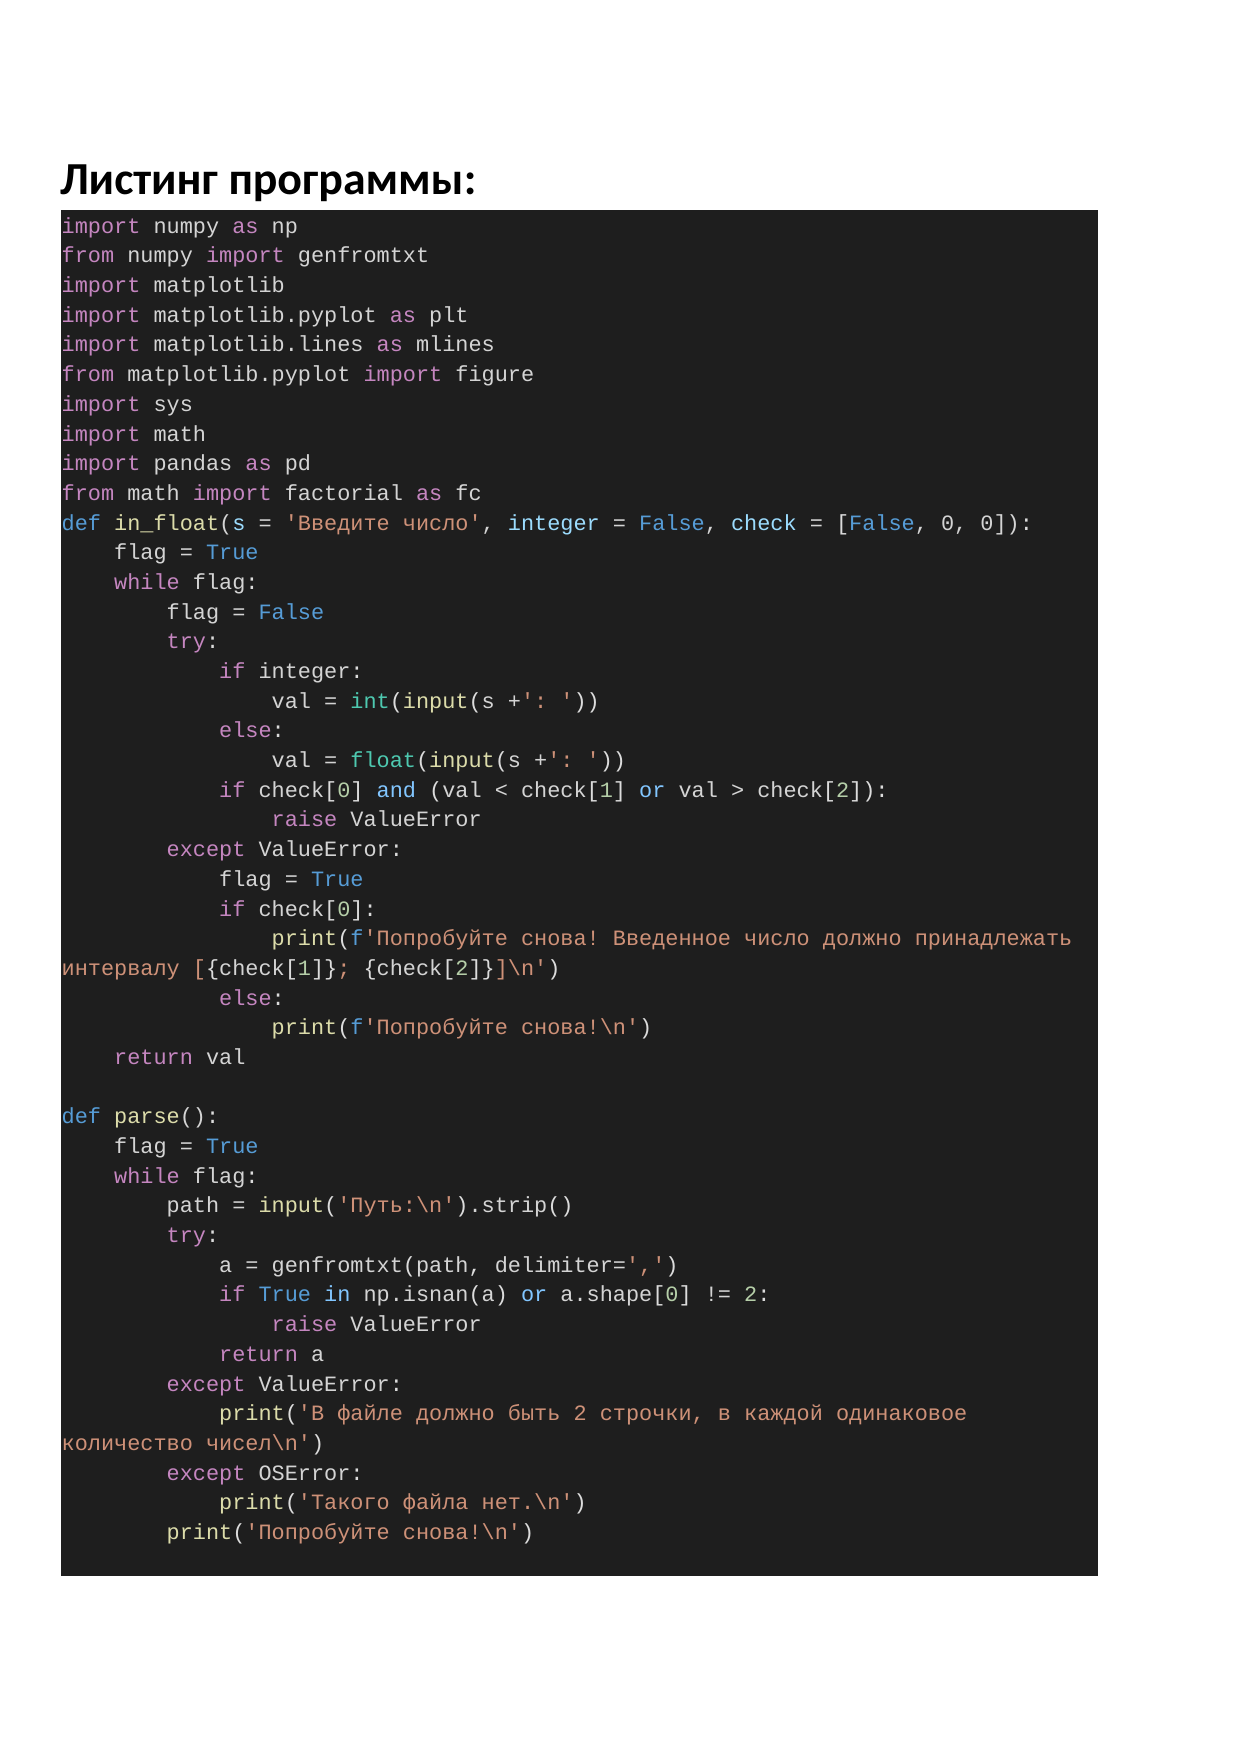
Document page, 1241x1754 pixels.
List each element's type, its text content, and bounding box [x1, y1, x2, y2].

text while flag: [61, 1160, 1098, 1190]
text import matplotlib.pyplot as plt [61, 299, 1098, 329]
text import matplotlib [61, 269, 1098, 299]
text try: [61, 626, 1098, 655]
text else: [61, 982, 1098, 1012]
text Листинг программы: [60, 150, 1098, 206]
text from math import factorial as fc [61, 477, 1098, 507]
text a = genfromtxt(path, delimiter=',') [61, 1249, 1098, 1279]
text import pandas as pd [61, 447, 1098, 477]
text val = int(input(s +': ')) [61, 685, 1098, 715]
text print('В файле должно быть 2 строчки, в каждой одинаковое количество чисел\n') [61, 1397, 1098, 1457]
text if check[0]: [61, 893, 1098, 922]
text if check[0] and (val < check[1] or val > check[2]): [61, 774, 1098, 804]
text except OSError: [61, 1457, 1098, 1487]
text if integer: [61, 655, 1098, 685]
text print('Попробуйте снова!\n') [61, 1516, 1098, 1546]
text return val [61, 1041, 1098, 1071]
text print(f'Попробуйте снова! Введенное число должно принадлежать интервалу [{check[1]}; {check[2]}]\n') [61, 922, 1098, 982]
text try: [61, 1219, 1098, 1249]
text import math [61, 418, 1098, 447]
text print(f'Попробуйте снова!\n') [61, 1012, 1098, 1041]
text flag = True [61, 537, 1098, 566]
text from matplotlib.pyplot import figure [61, 358, 1098, 388]
text from numpy import genfromtxt [61, 240, 1098, 269]
text def in_float(s = 'Введите число', integer = False, check = [False, 0, 0]): [61, 507, 1098, 537]
text except ValueError: [61, 833, 1098, 863]
text print('Такого файла нет.\n') [61, 1487, 1098, 1516]
text def parse(): [61, 1101, 1098, 1130]
text import sys [61, 388, 1098, 418]
text import numpy as np [61, 210, 1098, 240]
text flag = True [61, 1130, 1098, 1160]
text else: [61, 715, 1098, 744]
text flag = True [61, 863, 1098, 893]
text import matplotlib.lines as mlines [61, 329, 1098, 358]
text raise ValueError [61, 1308, 1098, 1338]
text except ValueError: [61, 1368, 1098, 1397]
text while flag: [61, 566, 1098, 596]
text if True in np.isnan(a) or a.shape[0] != 2: [61, 1279, 1098, 1308]
text flag = False [61, 596, 1098, 626]
text path = input('Путь:\n').strip() [61, 1190, 1098, 1219]
text val = float(input(s +': ')) [61, 744, 1098, 774]
text return a [61, 1338, 1098, 1368]
text raise ValueError [61, 804, 1098, 833]
